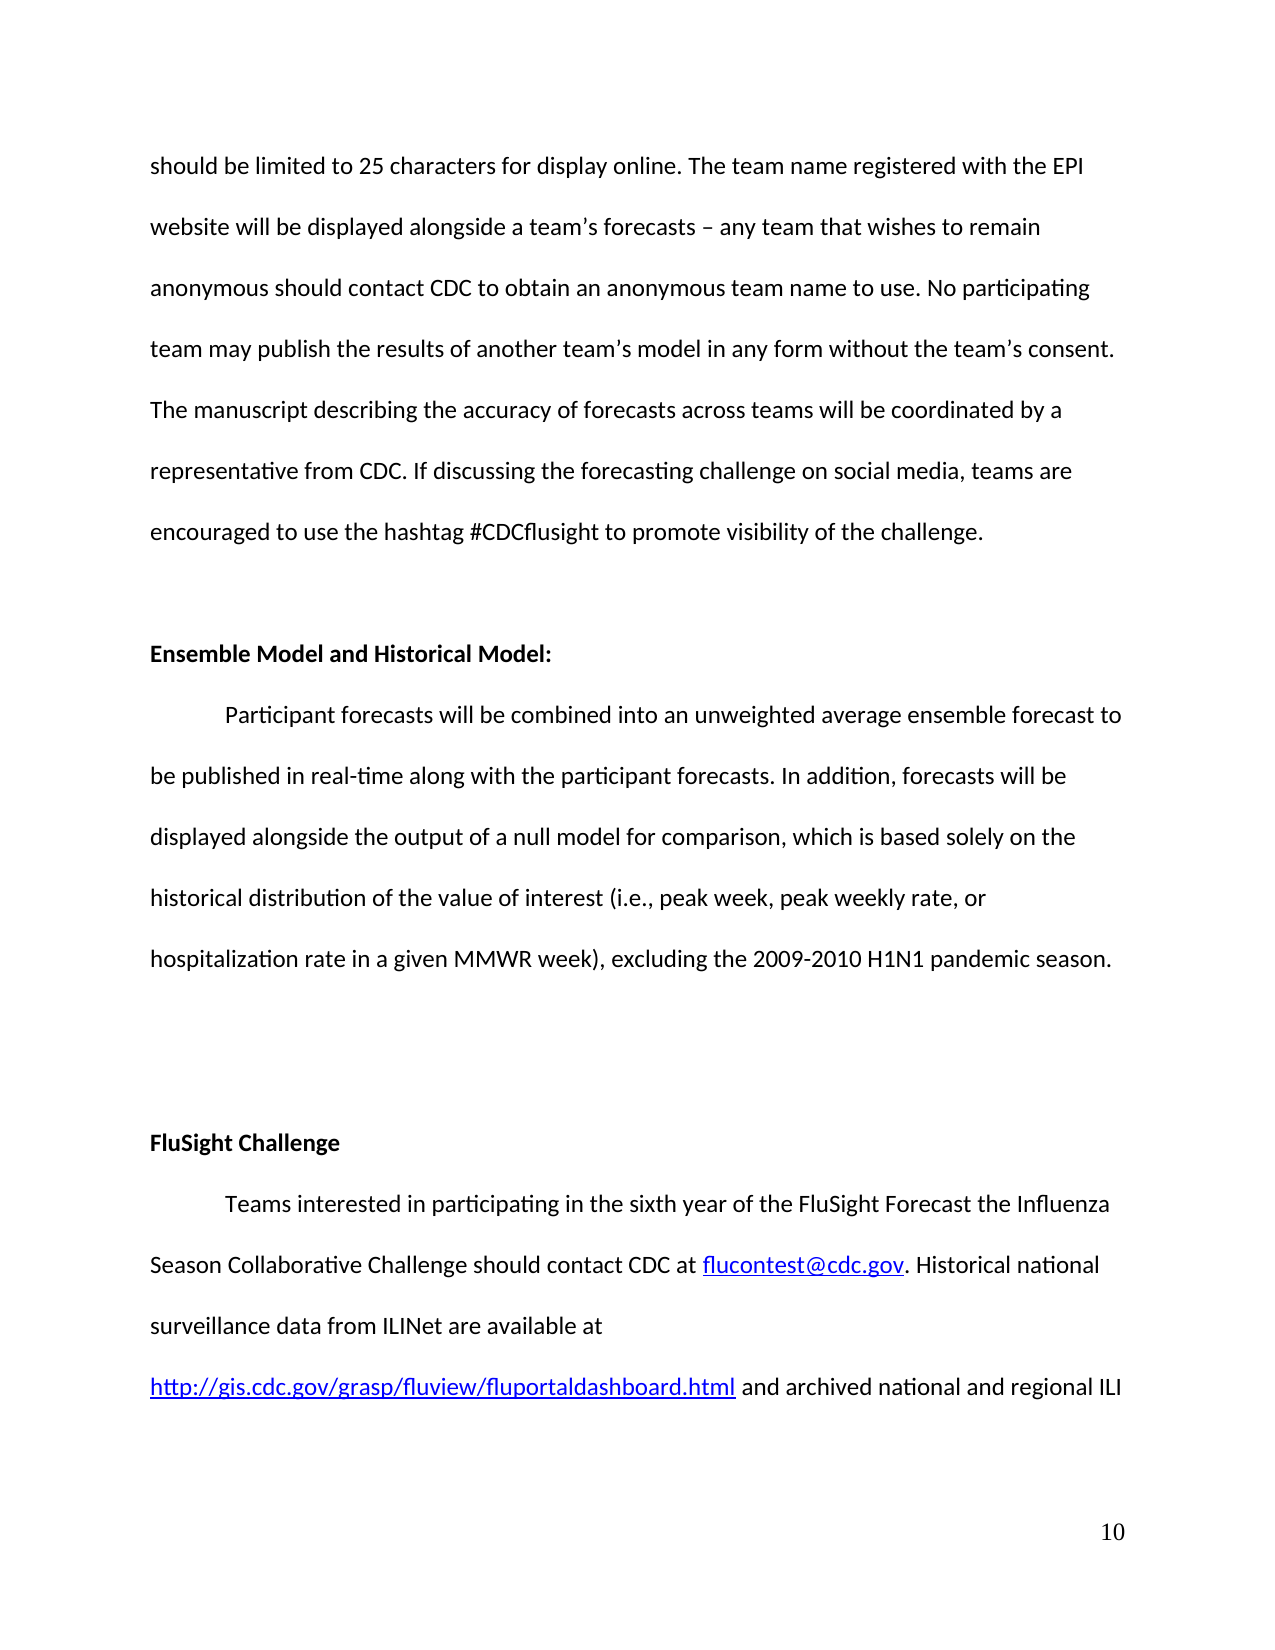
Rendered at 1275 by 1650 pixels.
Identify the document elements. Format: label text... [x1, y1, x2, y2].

text Ensemble Model and Historical Model: [150, 638, 1125, 669]
text Participant forecasts will be combined into an unweighted average ensemble forecast to be published in real-time along with the participant forecasts. In addition, forecasts will be displayed alongside the output of a null model for comparison, which is based solely on the historical distribution of the value of interest (i.e., peak week, peak weekly rate, or hospitalization rate in a given MMWR week), excluding the 2009-2010 H1N1 pandemic season. [150, 699, 1125, 974]
text FluSight Challenge [150, 1127, 1125, 1157]
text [150, 150, 1125, 547]
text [150, 1188, 1125, 1401]
